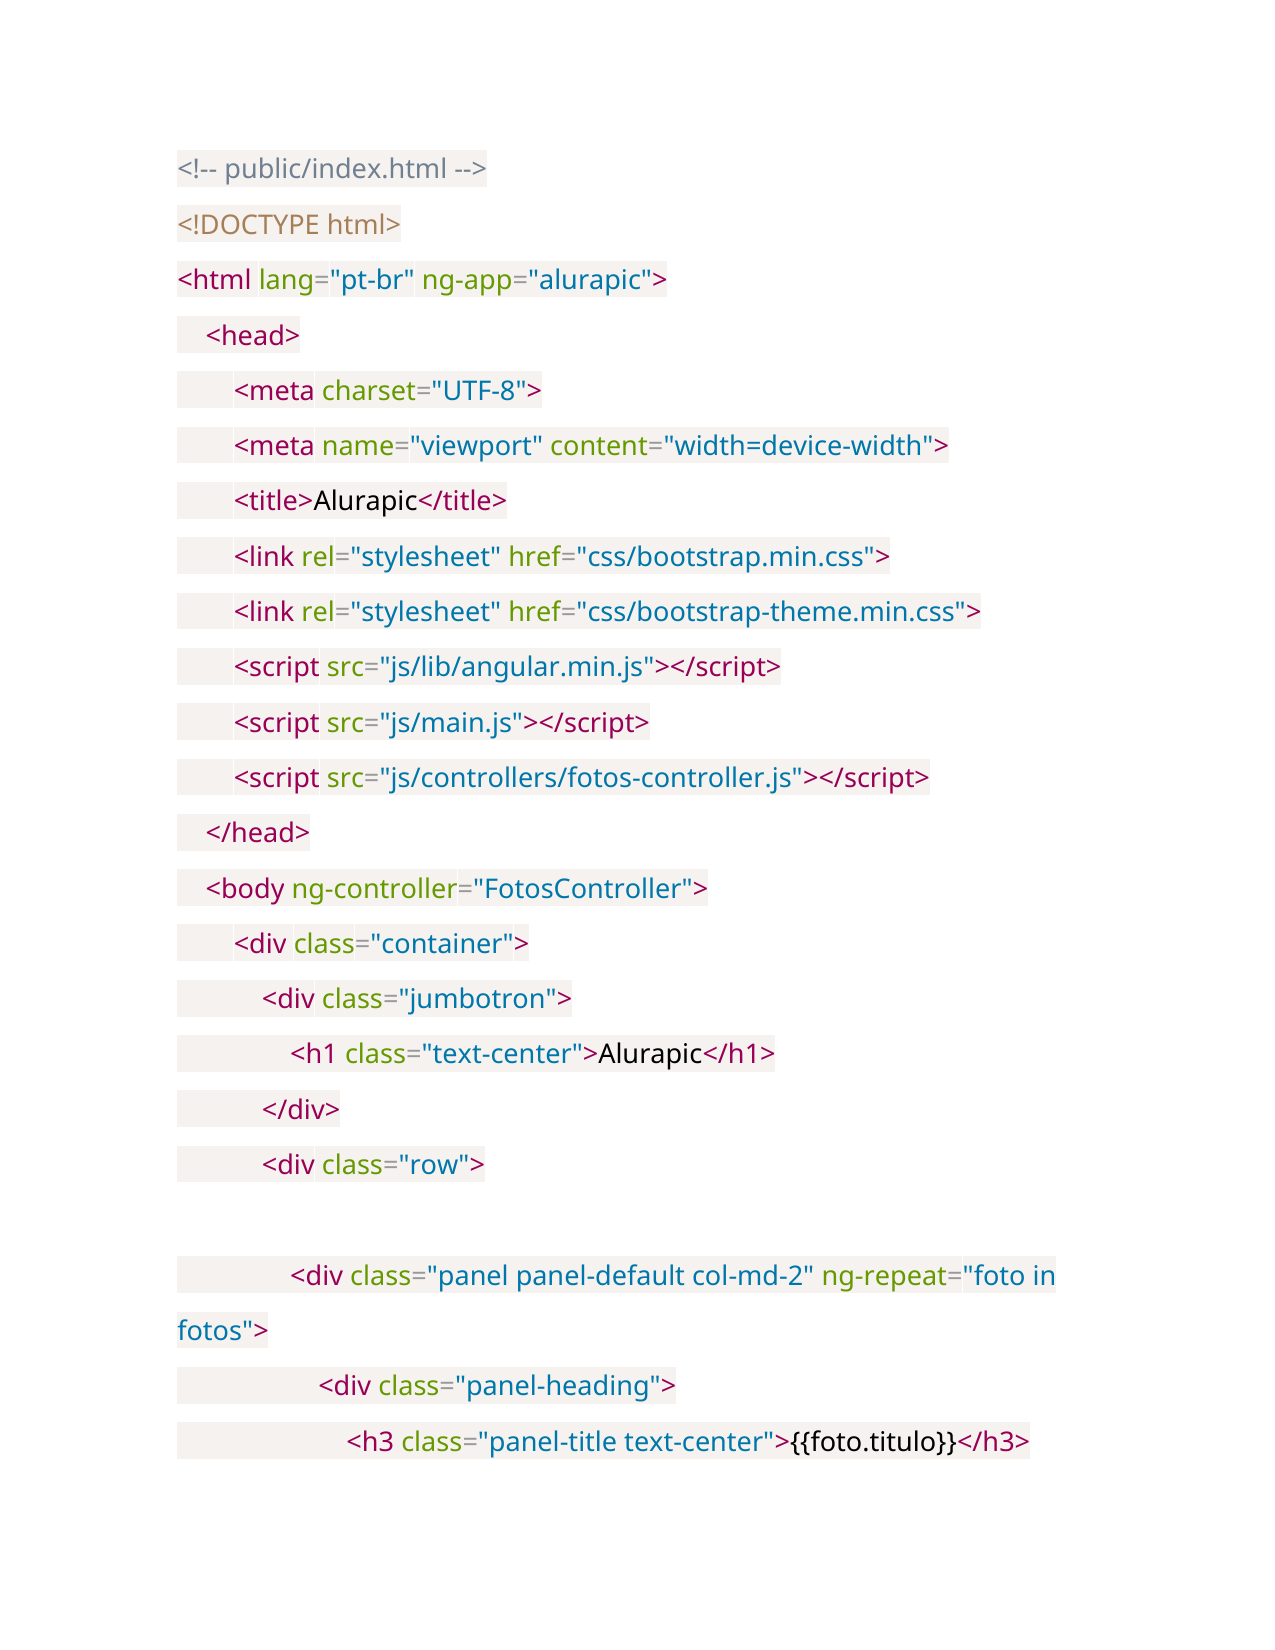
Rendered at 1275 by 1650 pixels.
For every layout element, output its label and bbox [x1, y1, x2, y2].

text [177, 150, 1098, 1459]
